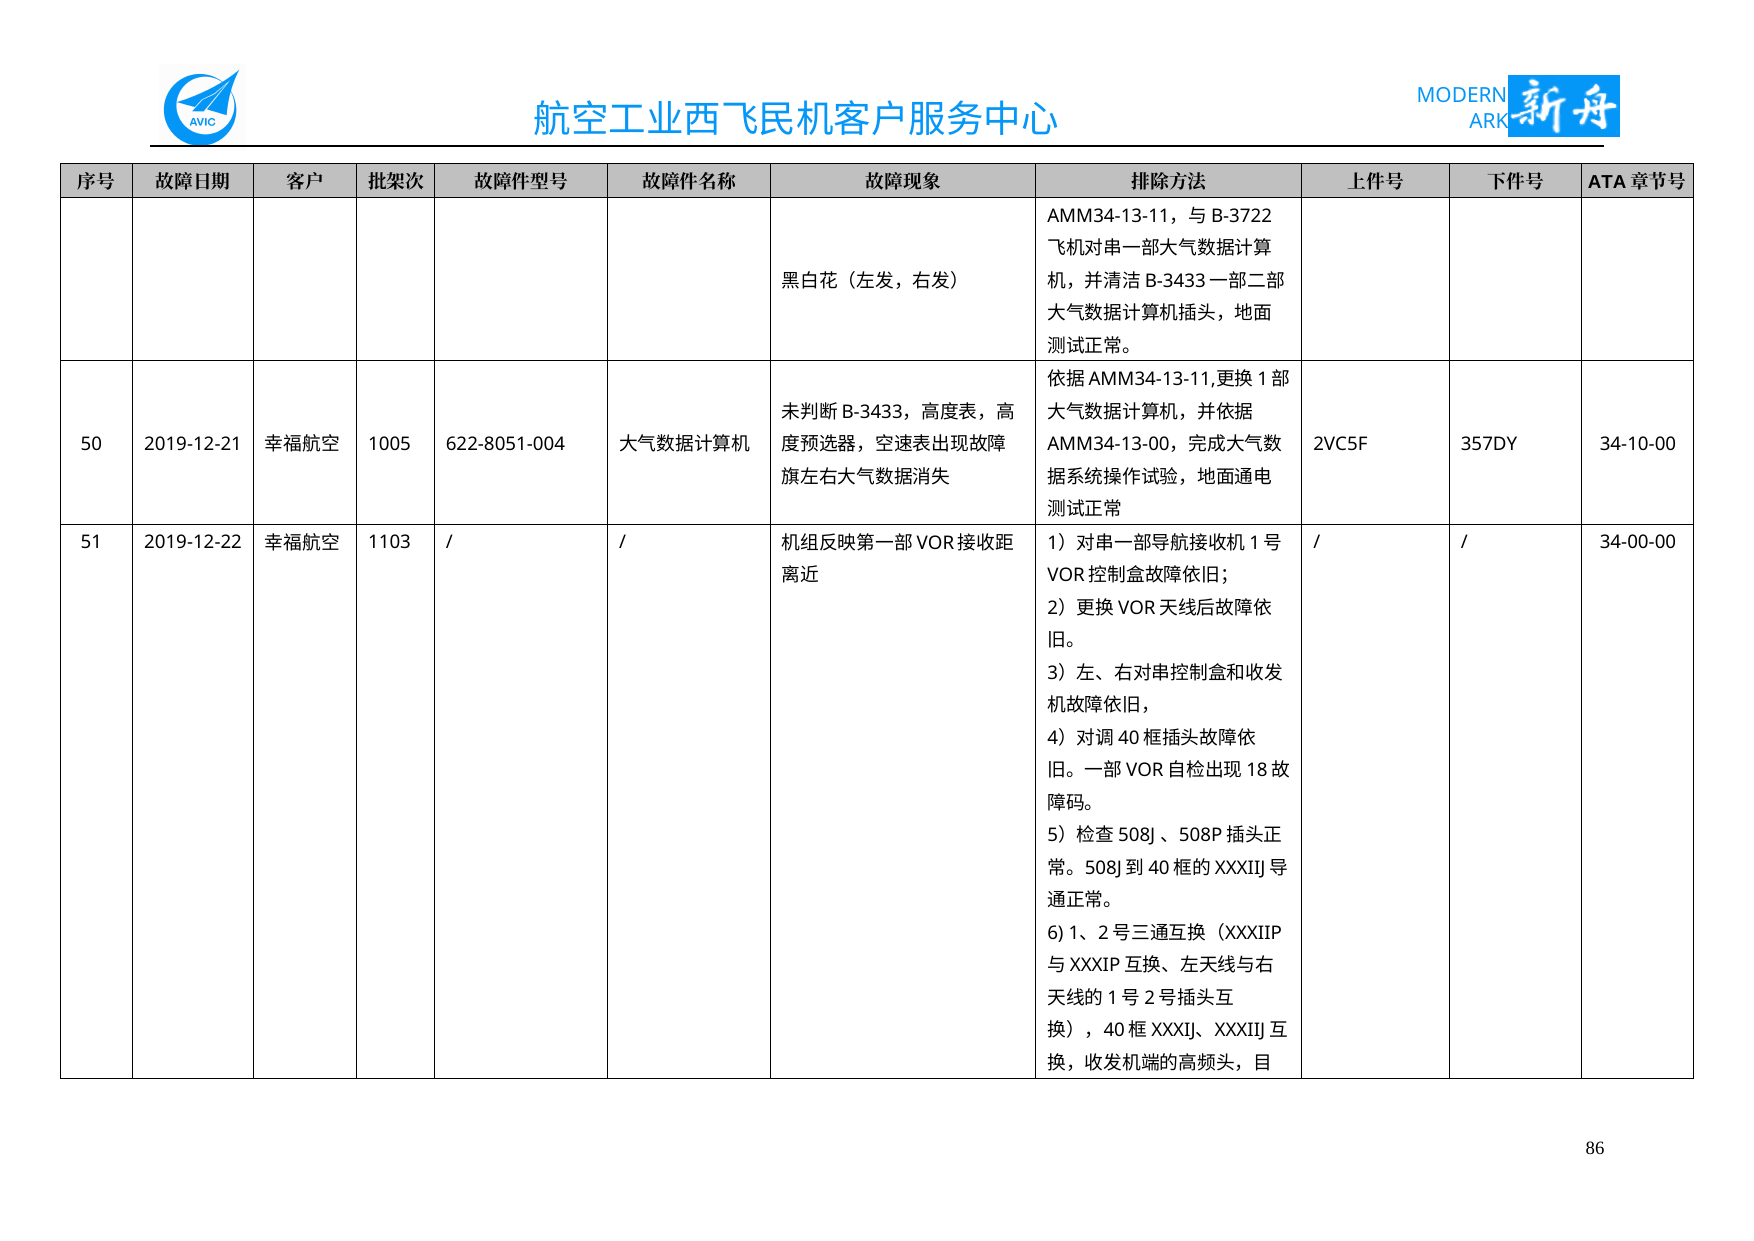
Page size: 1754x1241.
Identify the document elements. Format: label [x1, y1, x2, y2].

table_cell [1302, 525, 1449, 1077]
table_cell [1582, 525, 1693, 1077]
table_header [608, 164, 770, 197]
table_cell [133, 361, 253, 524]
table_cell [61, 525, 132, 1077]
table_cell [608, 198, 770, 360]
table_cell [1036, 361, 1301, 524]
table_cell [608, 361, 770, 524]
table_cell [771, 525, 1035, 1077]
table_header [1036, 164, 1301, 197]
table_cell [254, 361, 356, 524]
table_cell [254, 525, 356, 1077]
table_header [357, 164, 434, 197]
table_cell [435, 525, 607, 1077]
picture [1508, 75, 1620, 137]
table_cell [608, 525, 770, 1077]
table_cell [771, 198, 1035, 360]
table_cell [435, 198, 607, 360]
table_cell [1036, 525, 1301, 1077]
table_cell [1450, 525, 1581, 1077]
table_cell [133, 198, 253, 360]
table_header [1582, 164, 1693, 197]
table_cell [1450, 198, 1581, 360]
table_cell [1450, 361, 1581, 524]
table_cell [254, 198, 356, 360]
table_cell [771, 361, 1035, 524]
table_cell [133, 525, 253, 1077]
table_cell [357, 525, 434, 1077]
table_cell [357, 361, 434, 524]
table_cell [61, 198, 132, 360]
picture [158, 147, 247, 151]
picture [158, 64, 247, 145]
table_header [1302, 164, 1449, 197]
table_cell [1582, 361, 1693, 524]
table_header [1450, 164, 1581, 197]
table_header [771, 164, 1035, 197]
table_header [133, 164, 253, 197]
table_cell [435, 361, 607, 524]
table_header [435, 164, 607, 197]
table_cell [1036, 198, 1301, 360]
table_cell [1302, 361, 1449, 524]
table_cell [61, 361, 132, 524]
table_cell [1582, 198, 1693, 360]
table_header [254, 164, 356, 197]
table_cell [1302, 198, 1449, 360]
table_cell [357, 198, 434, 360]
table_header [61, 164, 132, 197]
